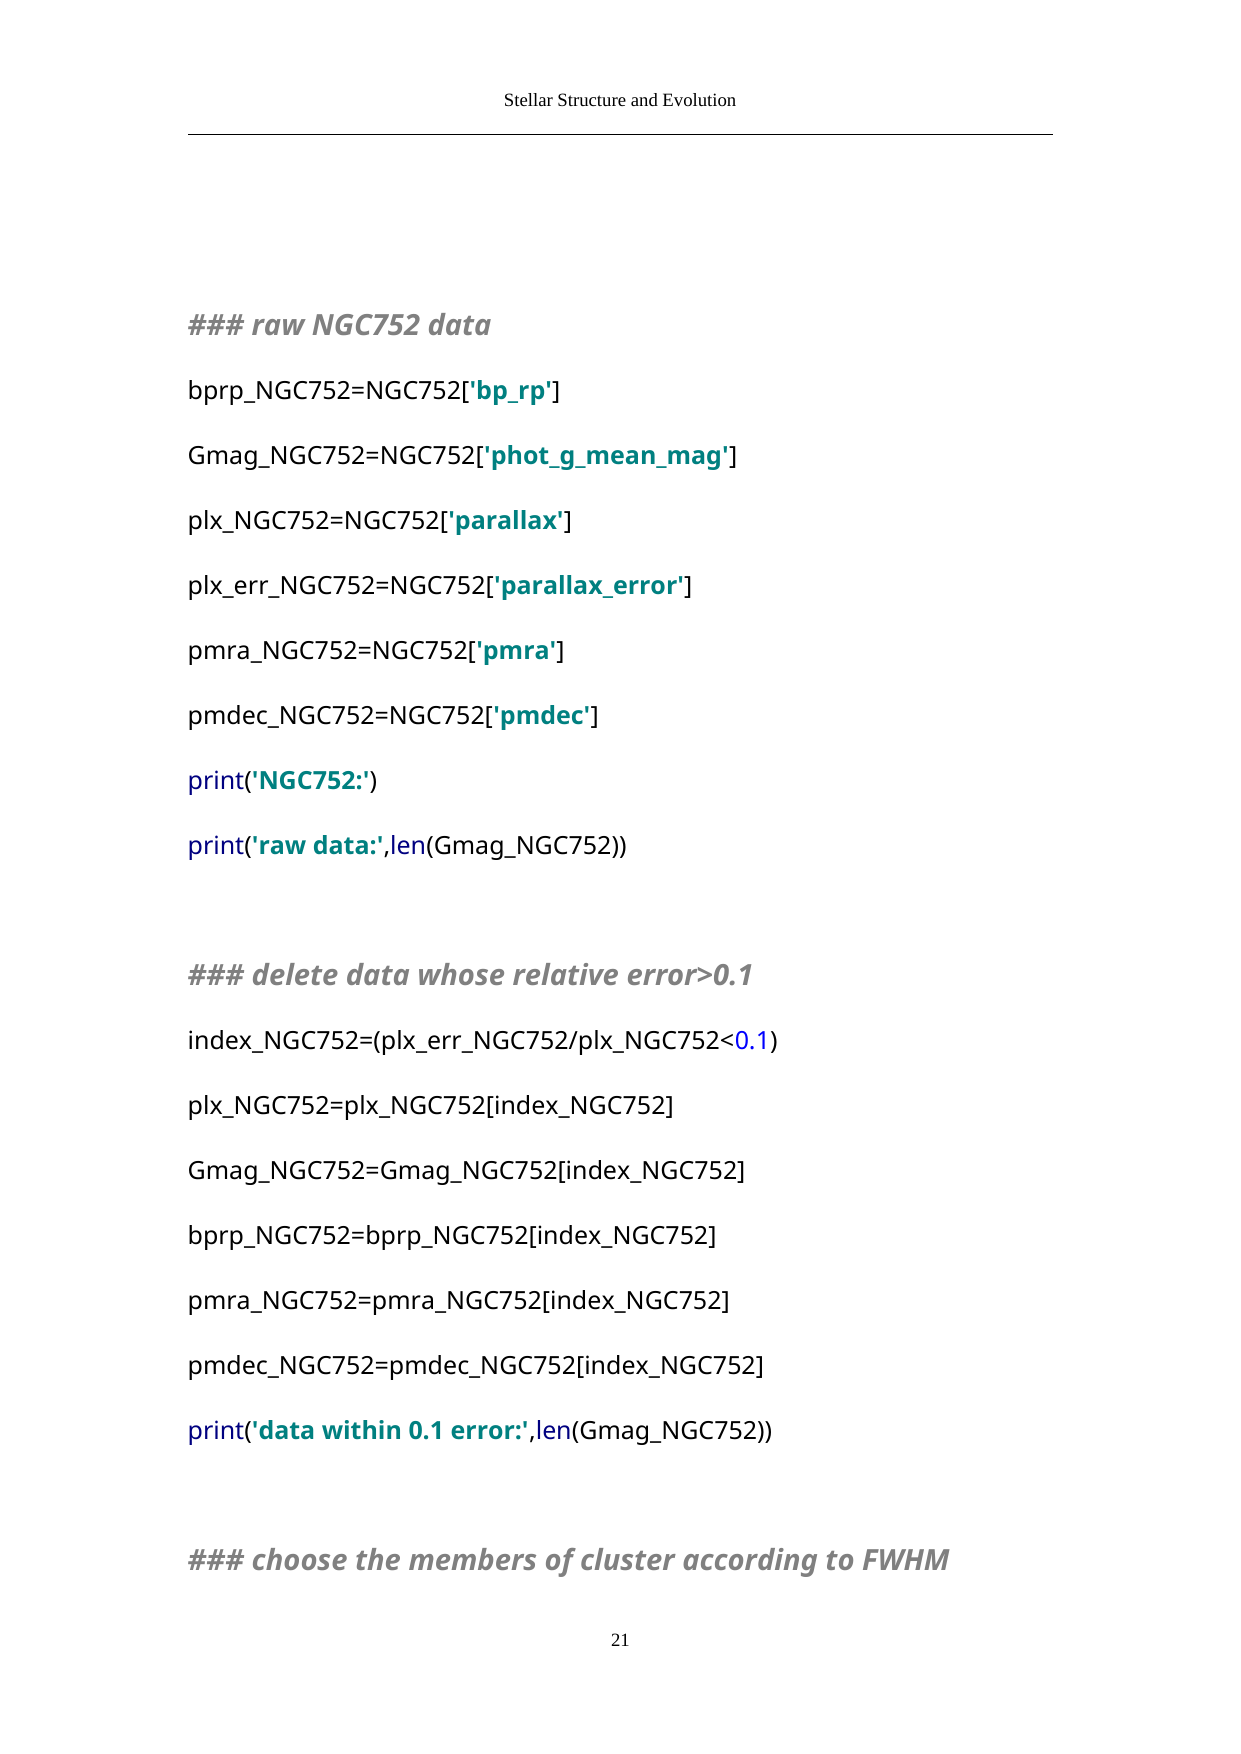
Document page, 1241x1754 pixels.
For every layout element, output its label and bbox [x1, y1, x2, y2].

text [187, 162, 1053, 1592]
